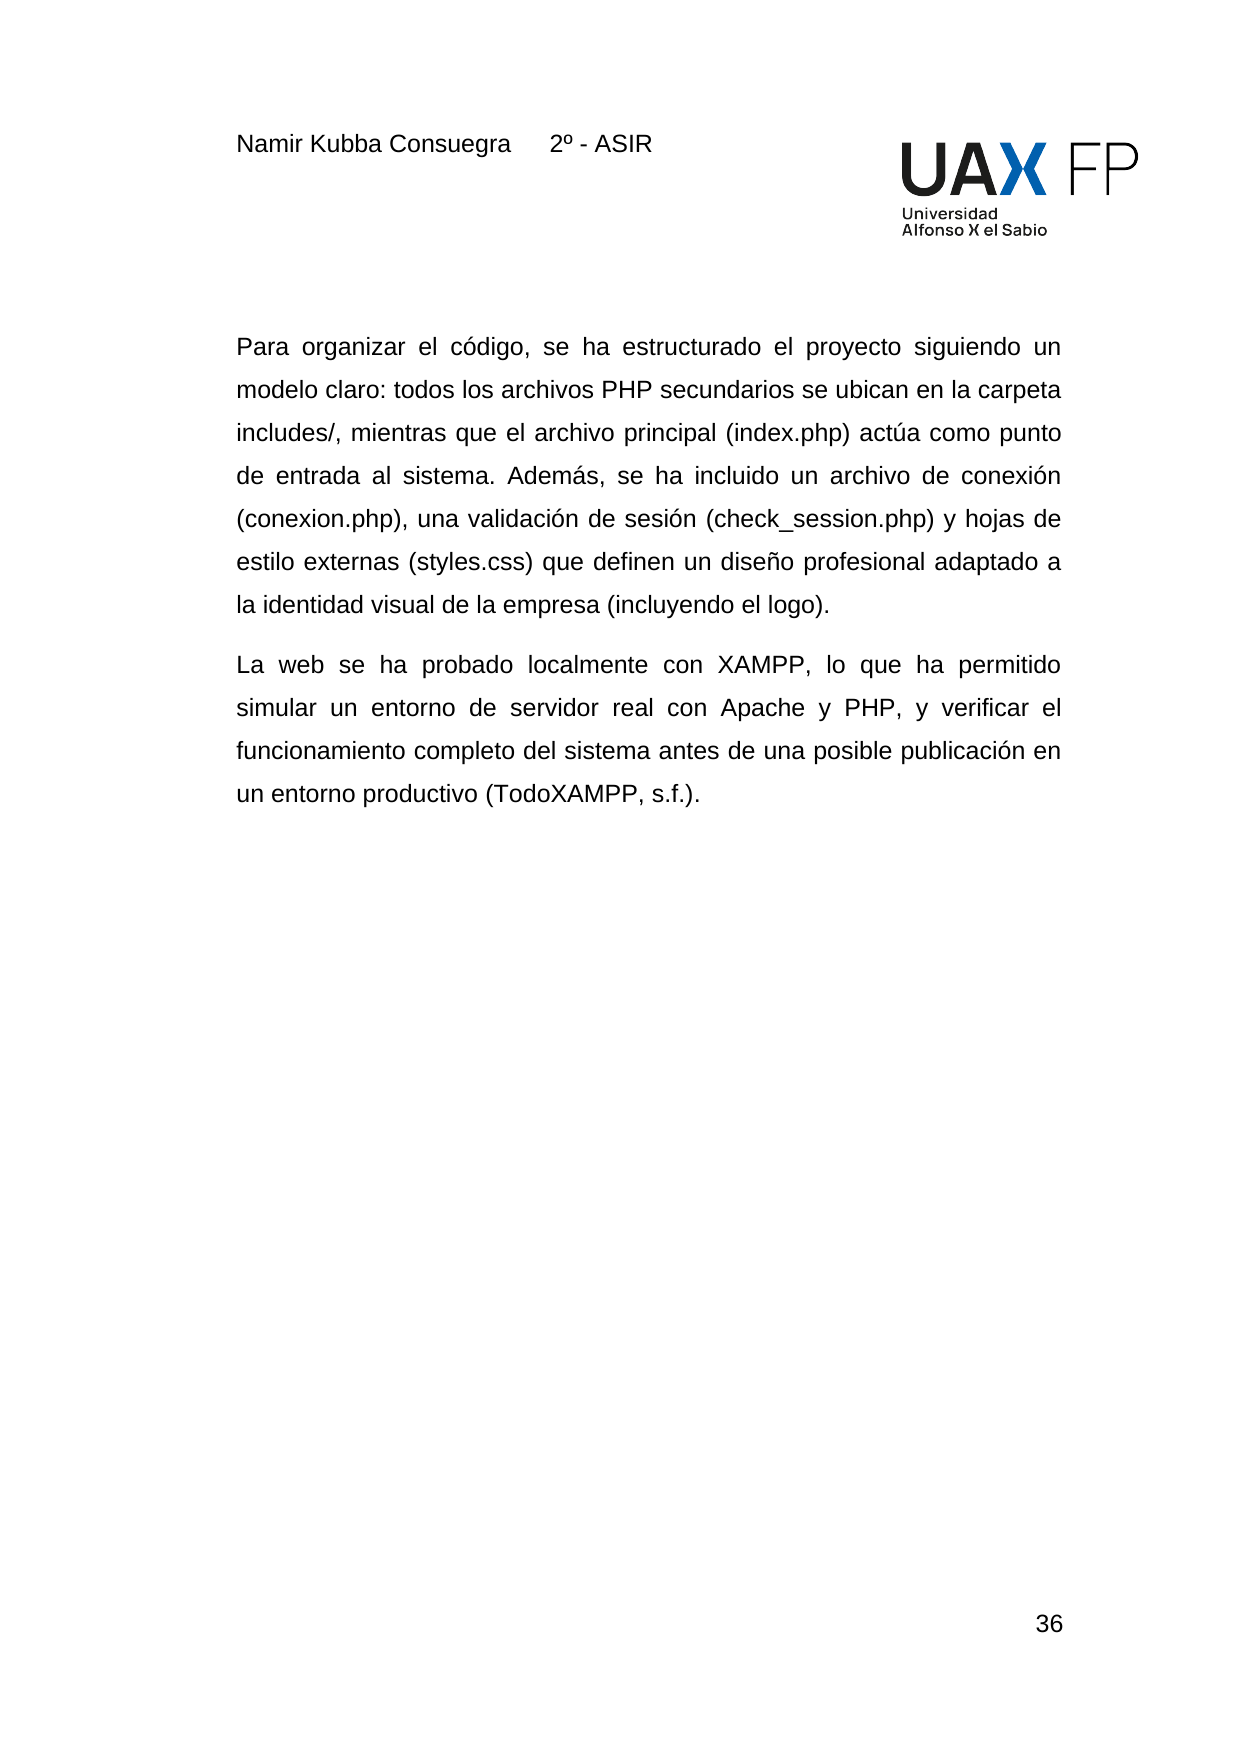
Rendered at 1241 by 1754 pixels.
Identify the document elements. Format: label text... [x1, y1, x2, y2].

picture [875, 116, 1164, 262]
text La web se ha probado localmente con XAMPP, lo que ha permitido simular un entorno de servidor real con Apache y PHP, y verificar el funcionamiento completo del sistema antes de una posible publicación en un entorno productivo . [236, 650, 1063, 808]
text Para organizar el código, se ha estructurado el proyecto siguiendo un modelo claro: todos los archivos PHP secundarios se ubican en la carpeta includes/, mientras que el archivo principal (index.php) actúa como punto de entrada al sistema. Además, se ha incluido un archivo de conexión (conexion.php), una validación de sesión (check_session.php) y hojas de estilo externas (styles.css) que definen un diseño profesional adaptado a la identidad visual de la empresa (incluyendo el logo). [236, 332, 1063, 619]
